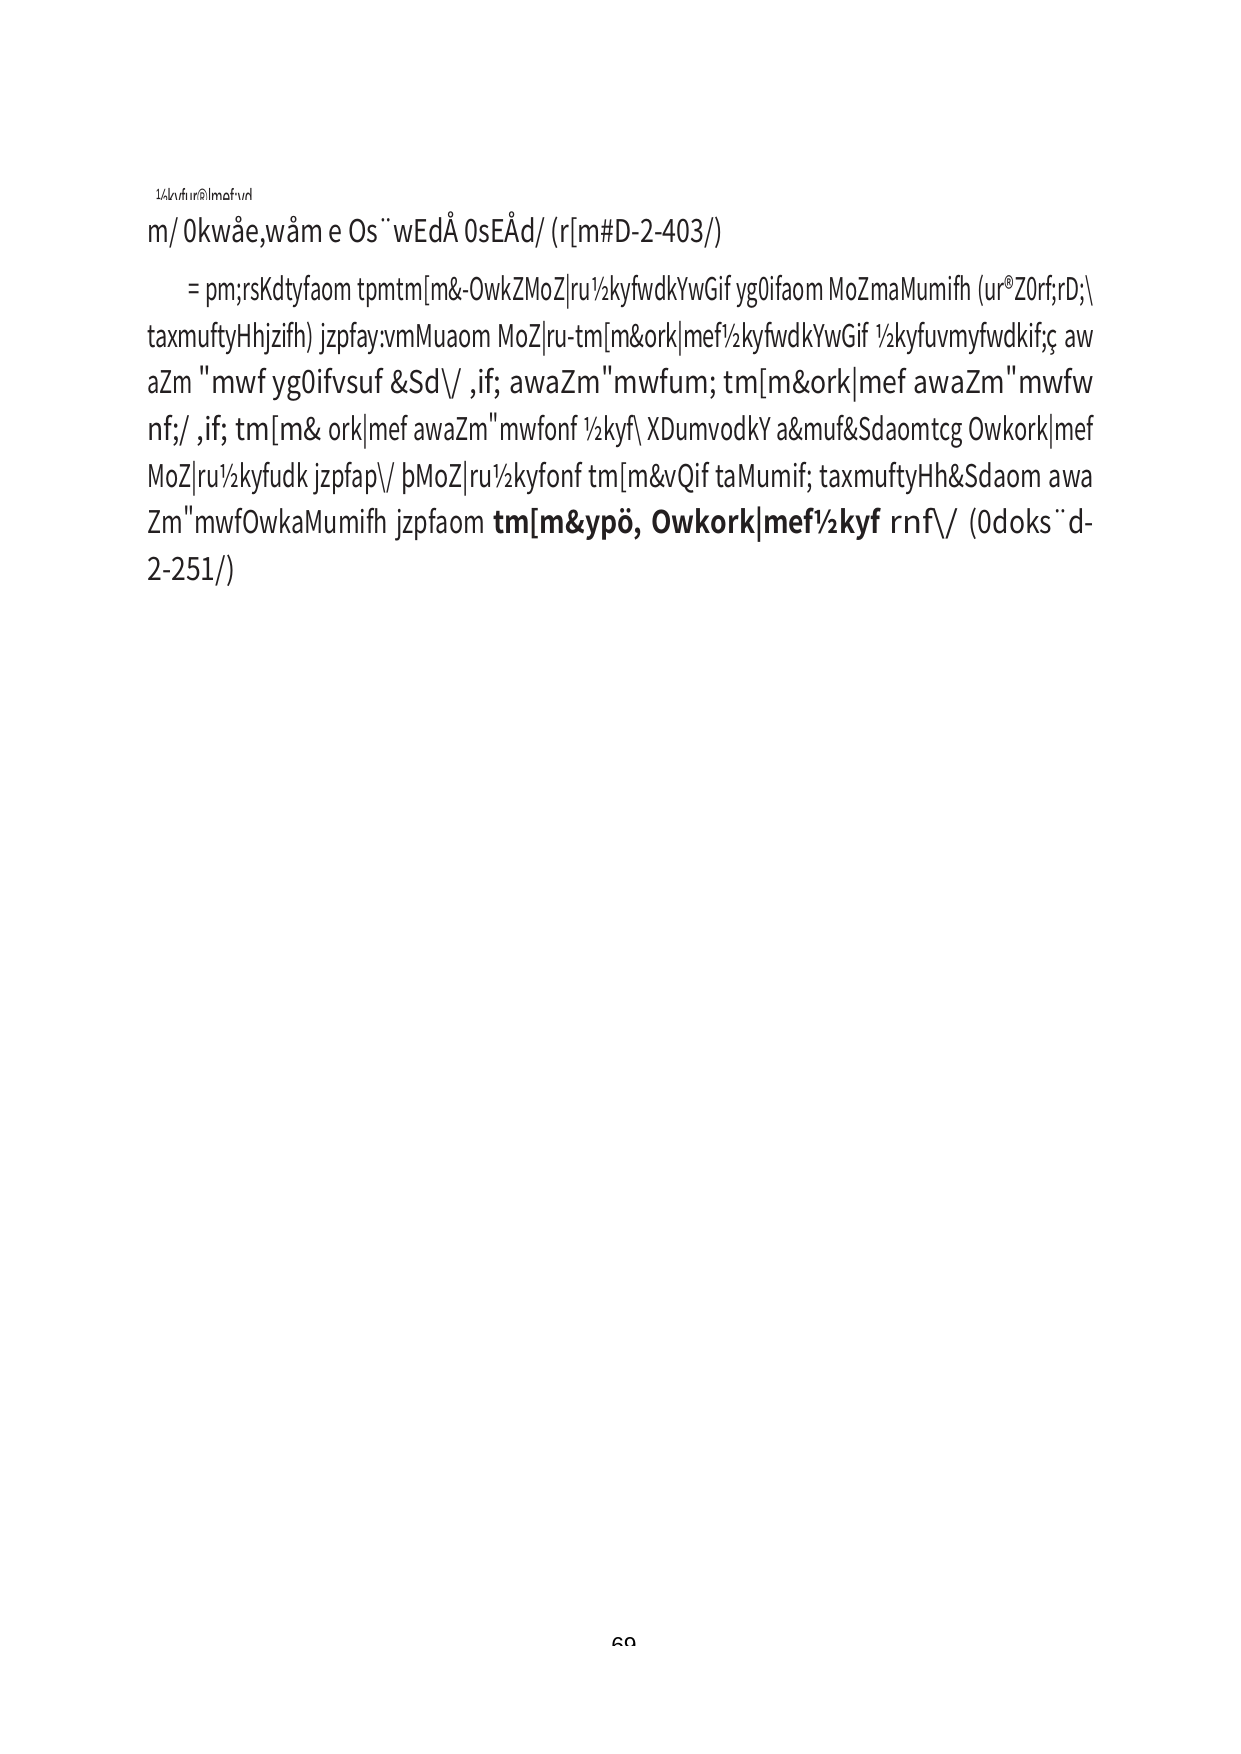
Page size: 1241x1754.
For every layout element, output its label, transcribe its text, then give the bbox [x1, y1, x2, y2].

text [147, 206, 1094, 251]
text = pm;rsKdtyfaom tpmtm[m&-OwkZMoZ|ru½kyfwdkYwGif yg0ifaom MoZmaMumifh (ur®Z0rf;rD;\ taxmuftyHhjzifh) jzpfay:vmMuaom MoZ|ru-tm[m&ork|mef½kyfwdkYwGif ½kyfuvmyfwdkif;ç awaZm "mwf yg0ifvsuf &Sd\/ ,if; awaZm"mwfum; tm[m&ork|mef awaZm"mwfwnf;/ ,if; tm[m& ork|mef awaZm"mwfonf ½kyf\ XDumvodkY a&muf&Sdaomtcg Owkork|mef MoZ|ru½kyfudk jzpfap\/ þMoZ|ru½kyfonf tm[m&vQif taMumif; taxmuftyHh&Sdaom awaZm"mwfOwkaMumifh jzpfaom tm[m&ypö, Owkork|mef½kyf rnf\/ (0doks¨d-2-251/) [147, 264, 1094, 589]
